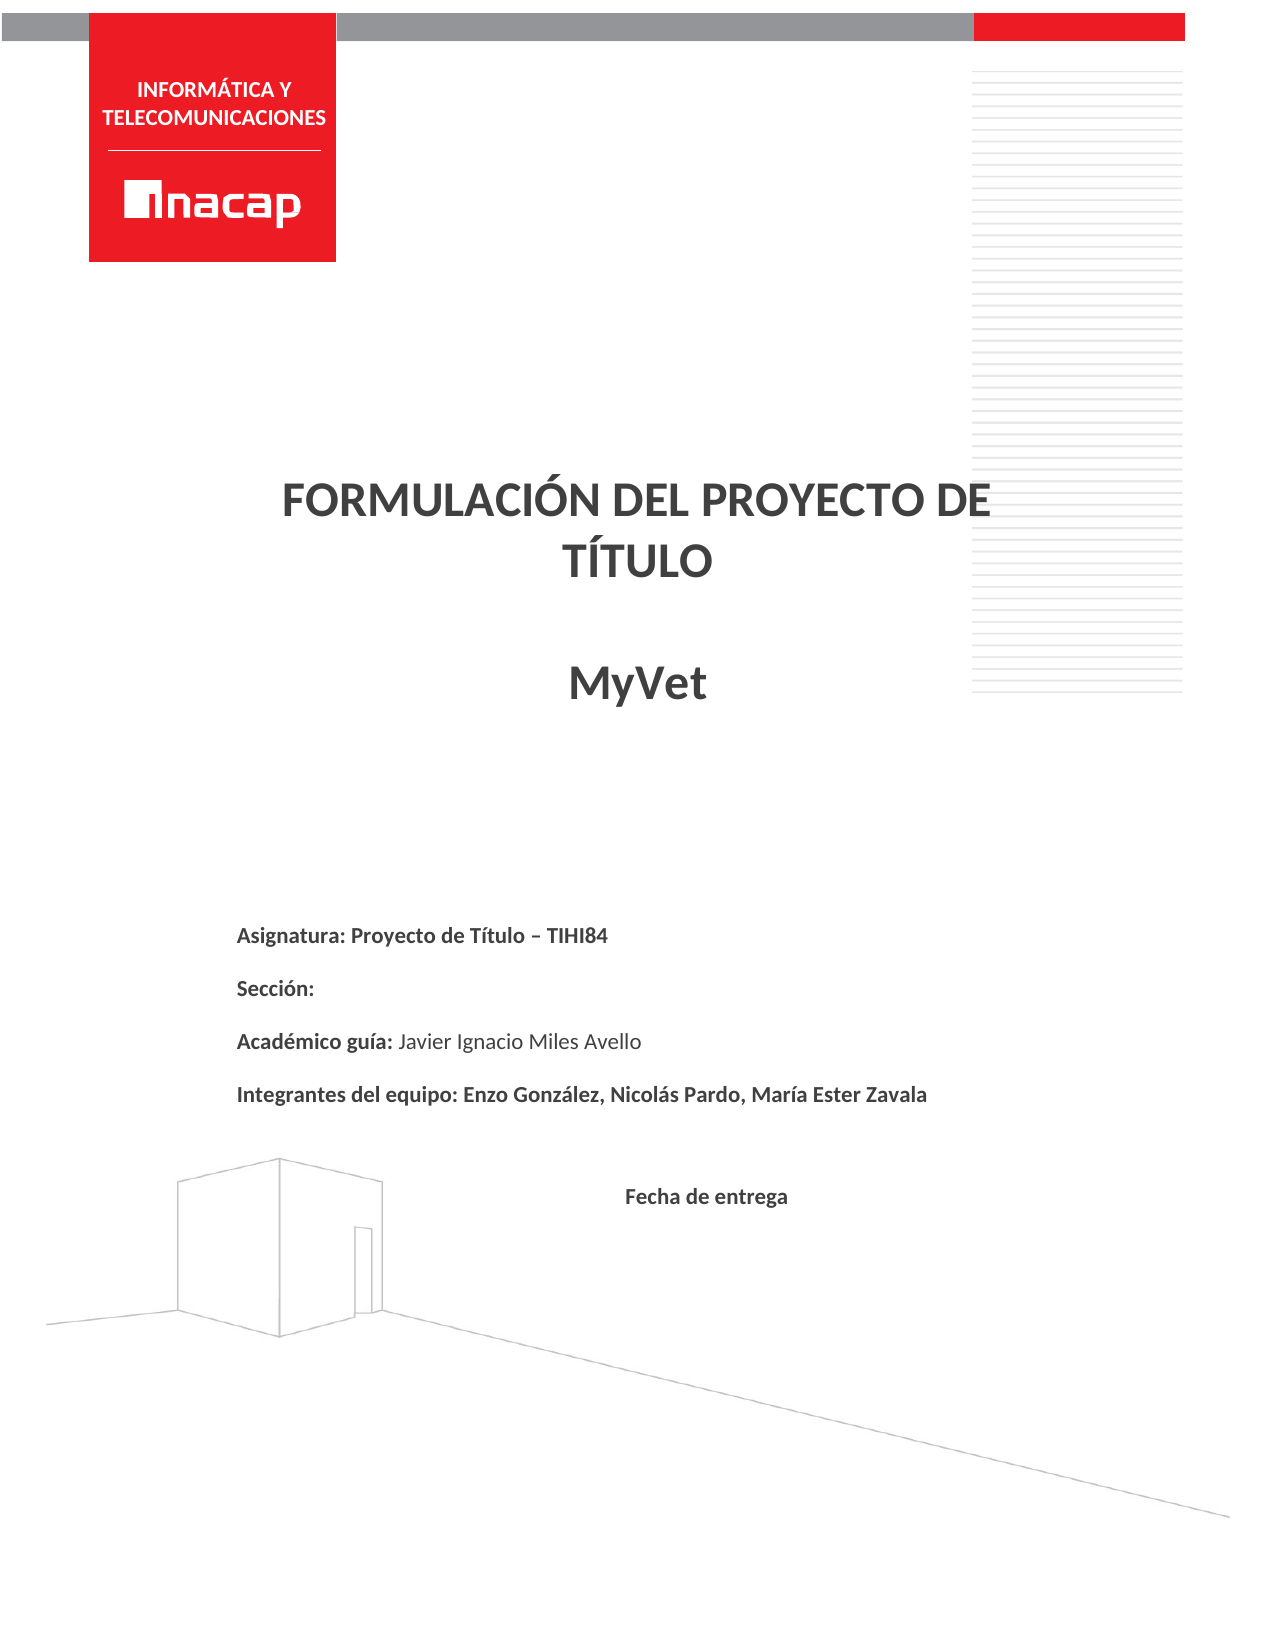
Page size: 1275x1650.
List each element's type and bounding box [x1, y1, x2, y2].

picture [972, 71, 1183, 693]
picture [45, 1070, 1230, 1536]
